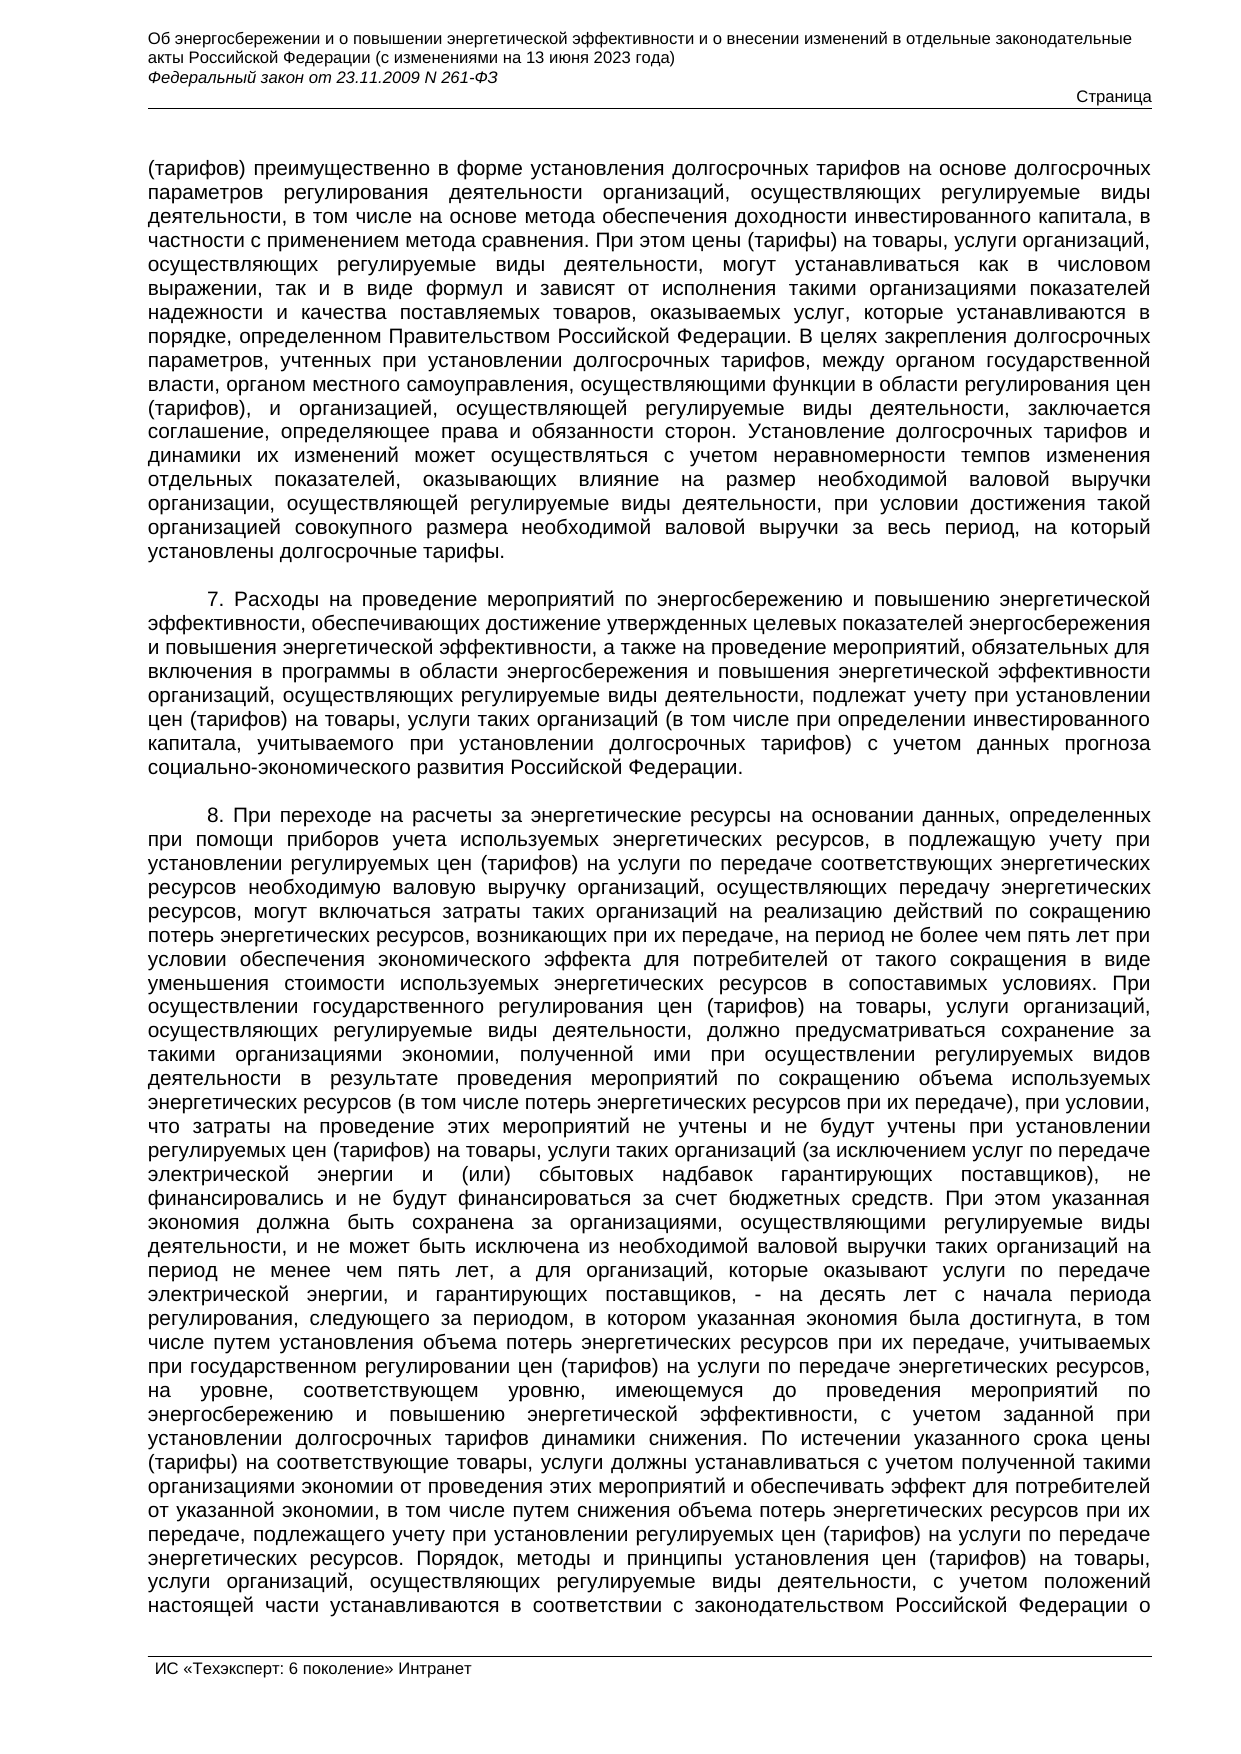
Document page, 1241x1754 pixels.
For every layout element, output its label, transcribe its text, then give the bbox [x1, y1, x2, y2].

text 7. Расходы на проведение мероприятий по энергосбережению и повышению энергетической эффективности, обеспечивающих достижение утвержденных целевых показателей энергосбережения и повышения энергетической эффективности, а также на проведение мероприятий, обязательных для включения в программы в области энергосбережения и повышения энергетической эффективности организаций, осуществляющих регулируемые виды деятельности, подлежат учету при установлении цен (тарифов) на товары, услуги таких организаций (в том числе при определении инвестированного капитала, учитываемого при установлении долгосрочных тарифов) с учетом данных прогноза социально-экономического развития Российской Федерации. [148, 587, 1152, 779]
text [148, 156, 1152, 563]
